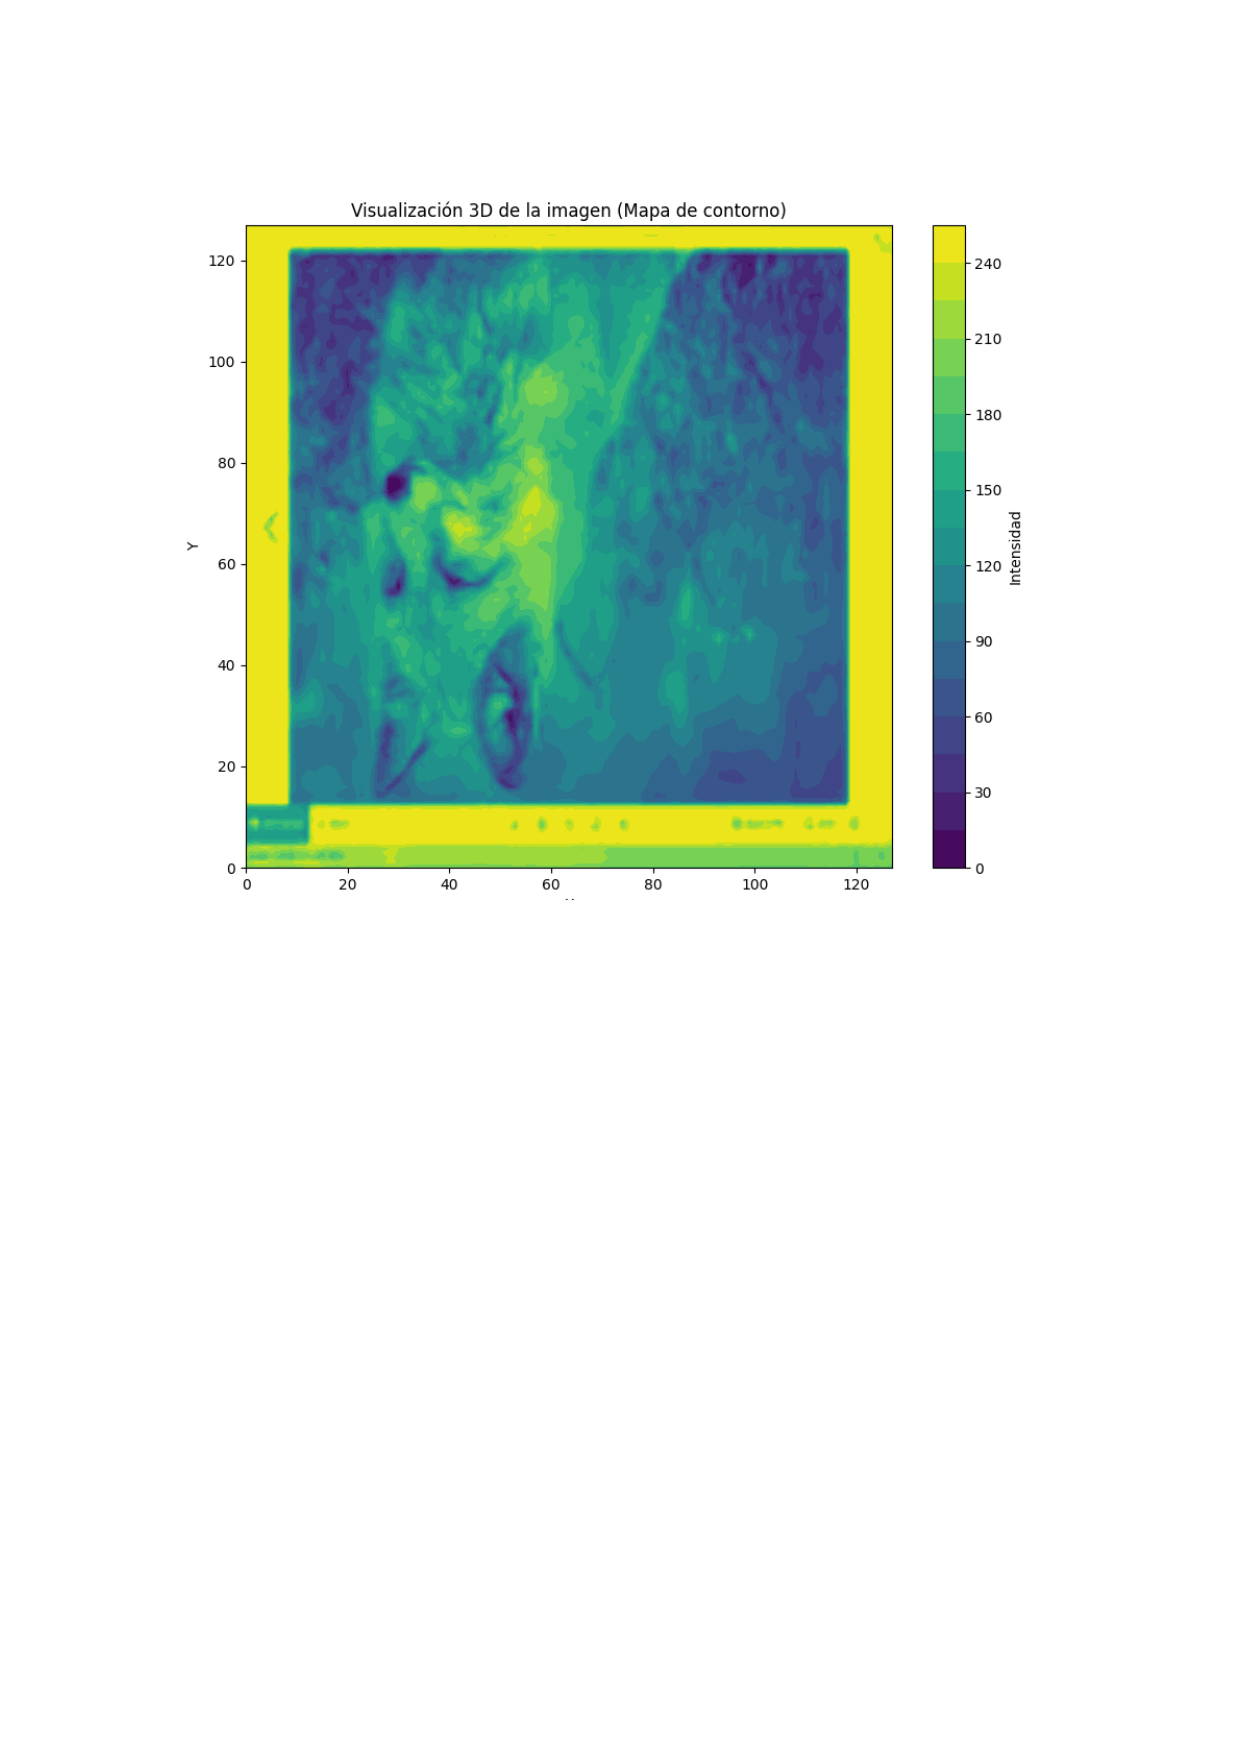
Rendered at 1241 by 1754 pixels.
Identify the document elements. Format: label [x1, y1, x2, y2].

picture [177, 147, 1063, 900]
